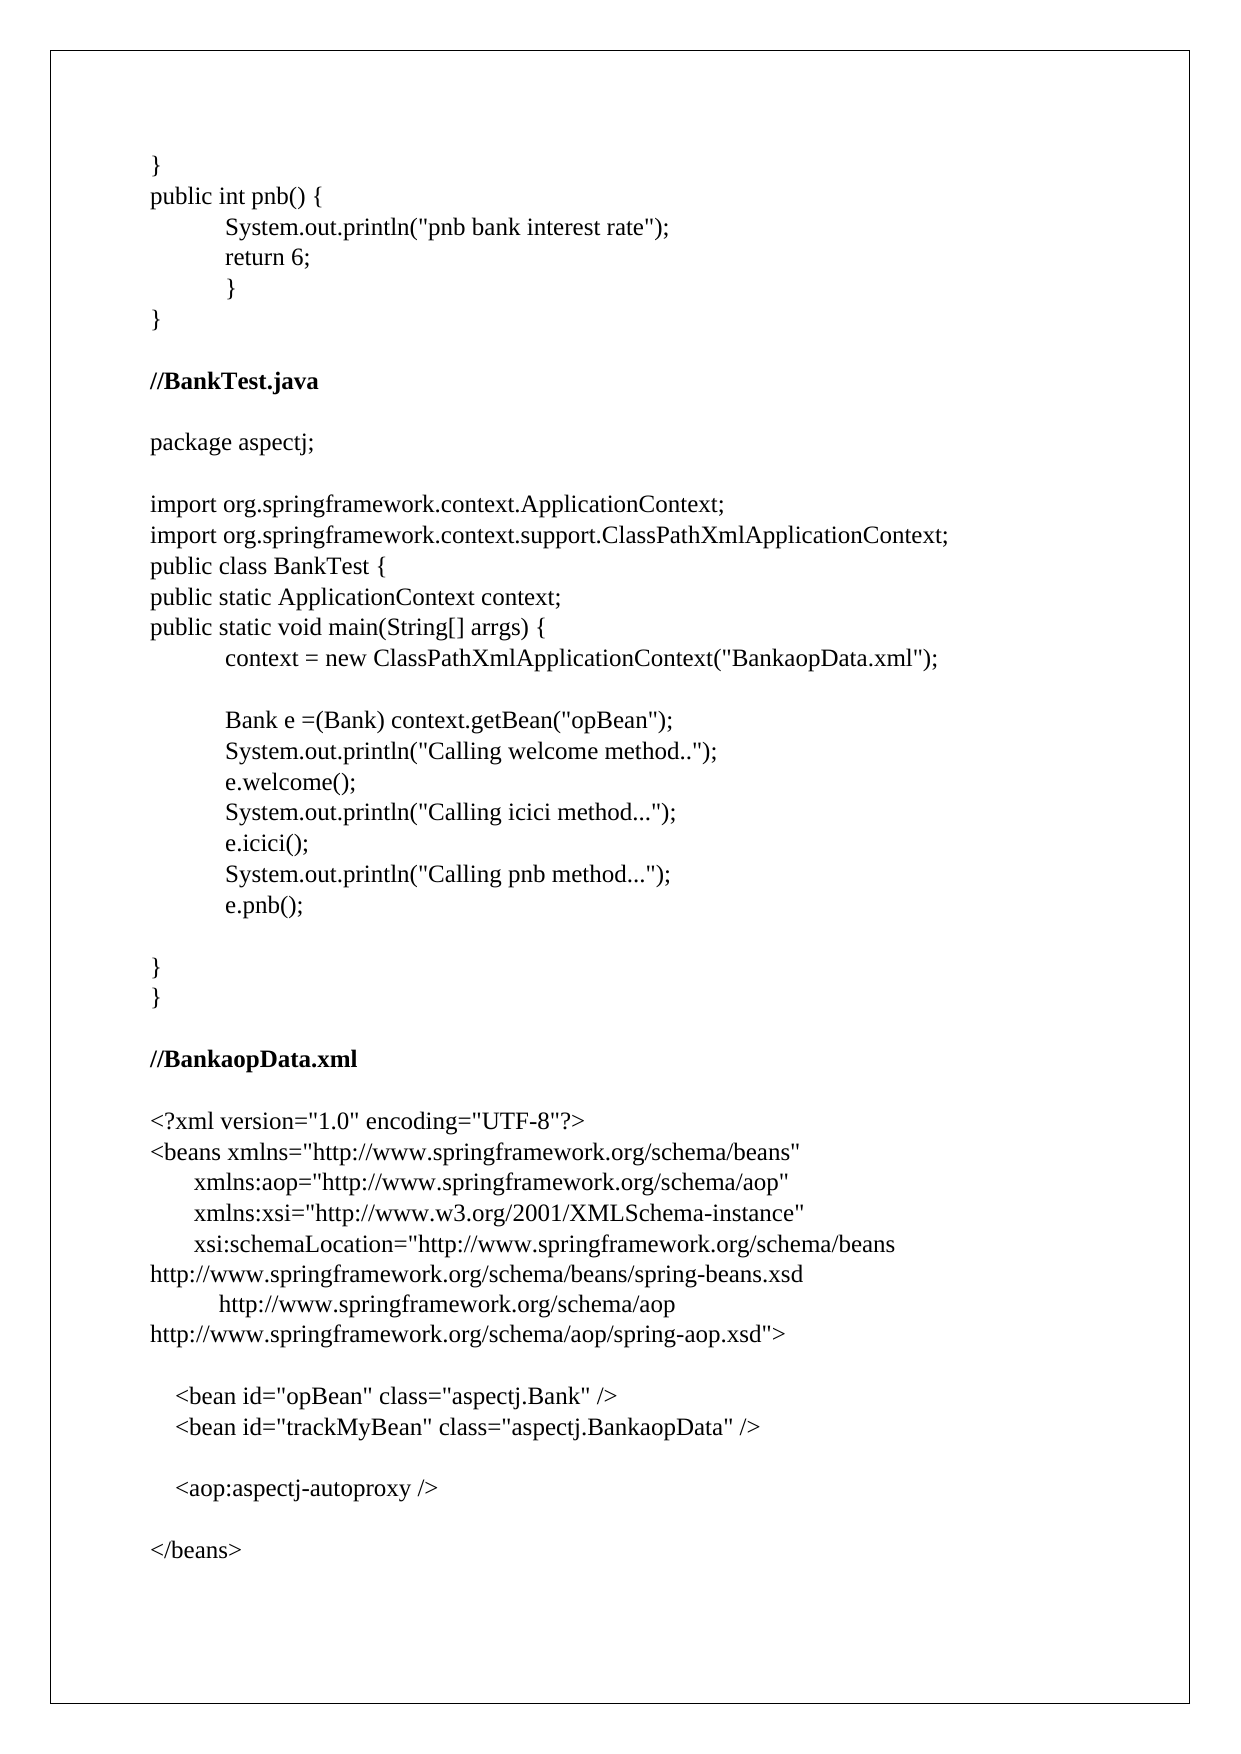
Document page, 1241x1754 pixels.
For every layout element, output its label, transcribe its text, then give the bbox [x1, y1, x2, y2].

text context = new ClassPathXmlApplicationContext("BankaopData.xml"); [150, 643, 1090, 672]
text //BankaopData.xml [150, 1044, 1090, 1073]
text public class BankTest { [150, 551, 1090, 579]
text } [150, 982, 1090, 1011]
text e.pnb(); [150, 890, 1090, 919]
text import org.springframework.context.support.ClassPathXmlApplicationContext; [150, 520, 1090, 549]
text System.out.println("Calling pnb method..."); [150, 859, 1090, 888]
text //BankTest.java [150, 366, 1090, 394]
text System.out.println("pnb bank interest rate"); [150, 212, 1090, 240]
text return 6; [150, 242, 1090, 271]
text } [150, 952, 1090, 980]
text public static ApplicationContext context; [150, 582, 1090, 610]
text } [150, 273, 1090, 302]
text <aop:aspectj-autoproxy /> [150, 1473, 1090, 1502]
text System.out.println("Calling welcome method.."); [150, 736, 1090, 764]
text } [150, 304, 1090, 333]
text <bean id="opBean" class="aspectj.Bank" /> [150, 1381, 1090, 1409]
text xmlns:aop="http://www.springframework.org/schema/aop" [150, 1167, 1090, 1196]
text xmlns:xsi="http://www.w3.org/2001/XMLSchema-instance" [150, 1198, 1090, 1227]
text <?xml version="1.0" encoding="UTF-8"?> [150, 1106, 1090, 1134]
text xsi:schemaLocation="http://www.springframework.org/schema/beans http://www.springframework.org/schema/beans/spring-beans.xsd [150, 1229, 1090, 1287]
text http://www.springframework.org/schema/aop http://www.springframework.org/schema/aop/spring-aop.xsd"> [150, 1289, 1090, 1348]
text public static void main(String[] arrgs) { [150, 612, 1090, 641]
text e.icici(); [150, 828, 1090, 857]
text import org.springframework.context.ApplicationContext; [150, 489, 1090, 518]
text System.out.println("Calling icici method..."); [150, 797, 1090, 826]
text </beans> [150, 1535, 1090, 1564]
text package aspectj; [150, 427, 1090, 456]
text e.welcome(); [150, 767, 1090, 795]
text public int pnb() { [150, 181, 1090, 209]
text } [150, 150, 1090, 179]
text Bank e =(Bank) context.getBean("opBean"); [150, 705, 1090, 734]
text <beans xmlns="http://www.springframework.org/schema/beans" [150, 1137, 1090, 1165]
text <bean id="trackMyBean" class="aspectj.BankaopData" /> [150, 1412, 1090, 1440]
